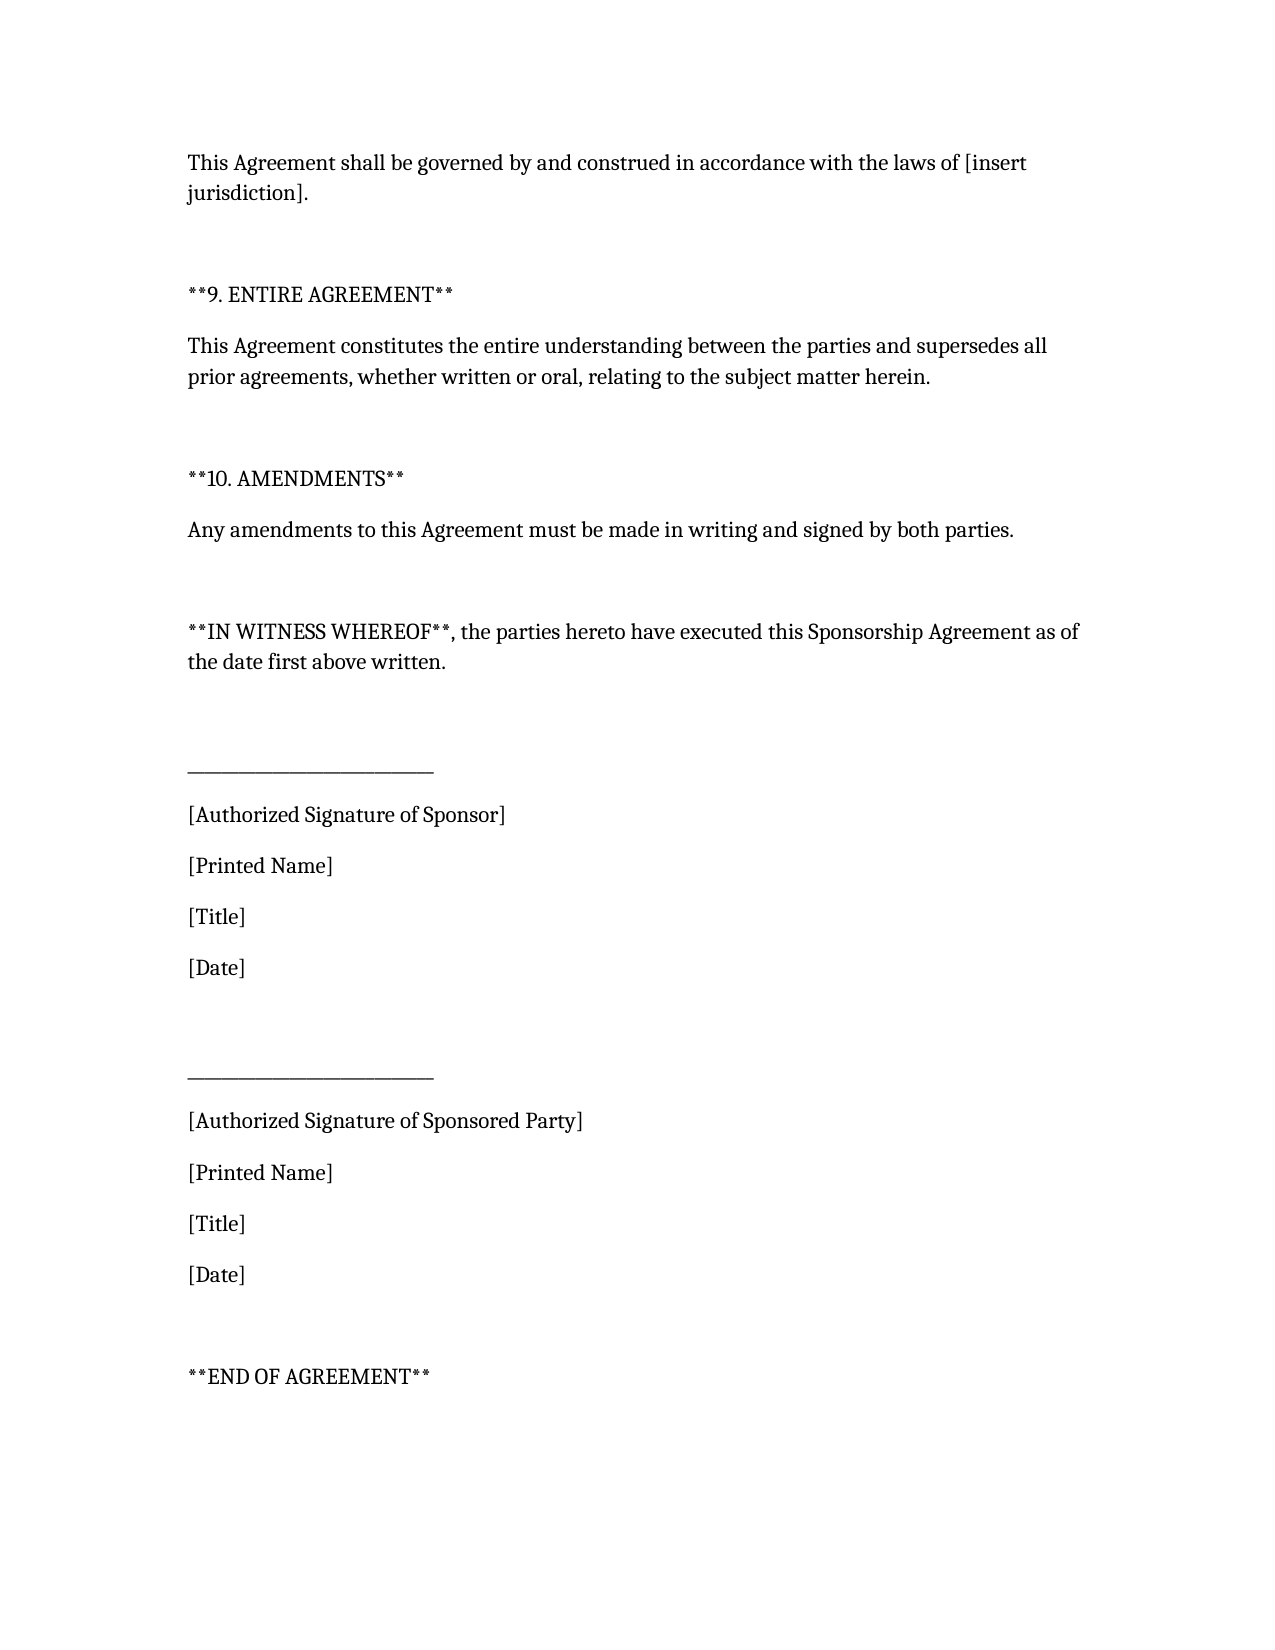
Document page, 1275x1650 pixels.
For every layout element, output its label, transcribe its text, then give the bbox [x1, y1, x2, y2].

text This Agreement shall be governed by and construed in accordance with the laws of [insert jurisdiction]. [187, 150, 1087, 207]
text Any amendments to this Agreement must be made in writing and signed by both parties. [187, 517, 1087, 543]
text **10. AMENDMENTS** [187, 466, 1087, 492]
text _____________________________ [187, 751, 1087, 777]
text [Date] [187, 955, 1087, 982]
text _____________________________ [187, 1057, 1087, 1084]
text [Title] [187, 1210, 1087, 1237]
text [Printed Name] [187, 853, 1087, 879]
text [Printed Name] [187, 1159, 1087, 1186]
text [Authorized Signature of Sponsored Party] [187, 1108, 1087, 1135]
text This Agreement constitutes the entire understanding between the parties and supersedes all prior agreements, whether written or oral, relating to the subject matter herein. [187, 333, 1087, 390]
text **END OF AGREEMENT** [187, 1363, 1087, 1390]
text [Authorized Signature of Sponsor] [187, 802, 1087, 828]
text **9. ENTIRE AGREEMENT** [187, 282, 1087, 309]
text [Date] [187, 1261, 1087, 1288]
text **IN WITNESS WHEREOF**, the parties hereto have executed this Sponsorship Agreement as of the date first above written. [187, 619, 1087, 675]
text [Title] [187, 904, 1087, 931]
